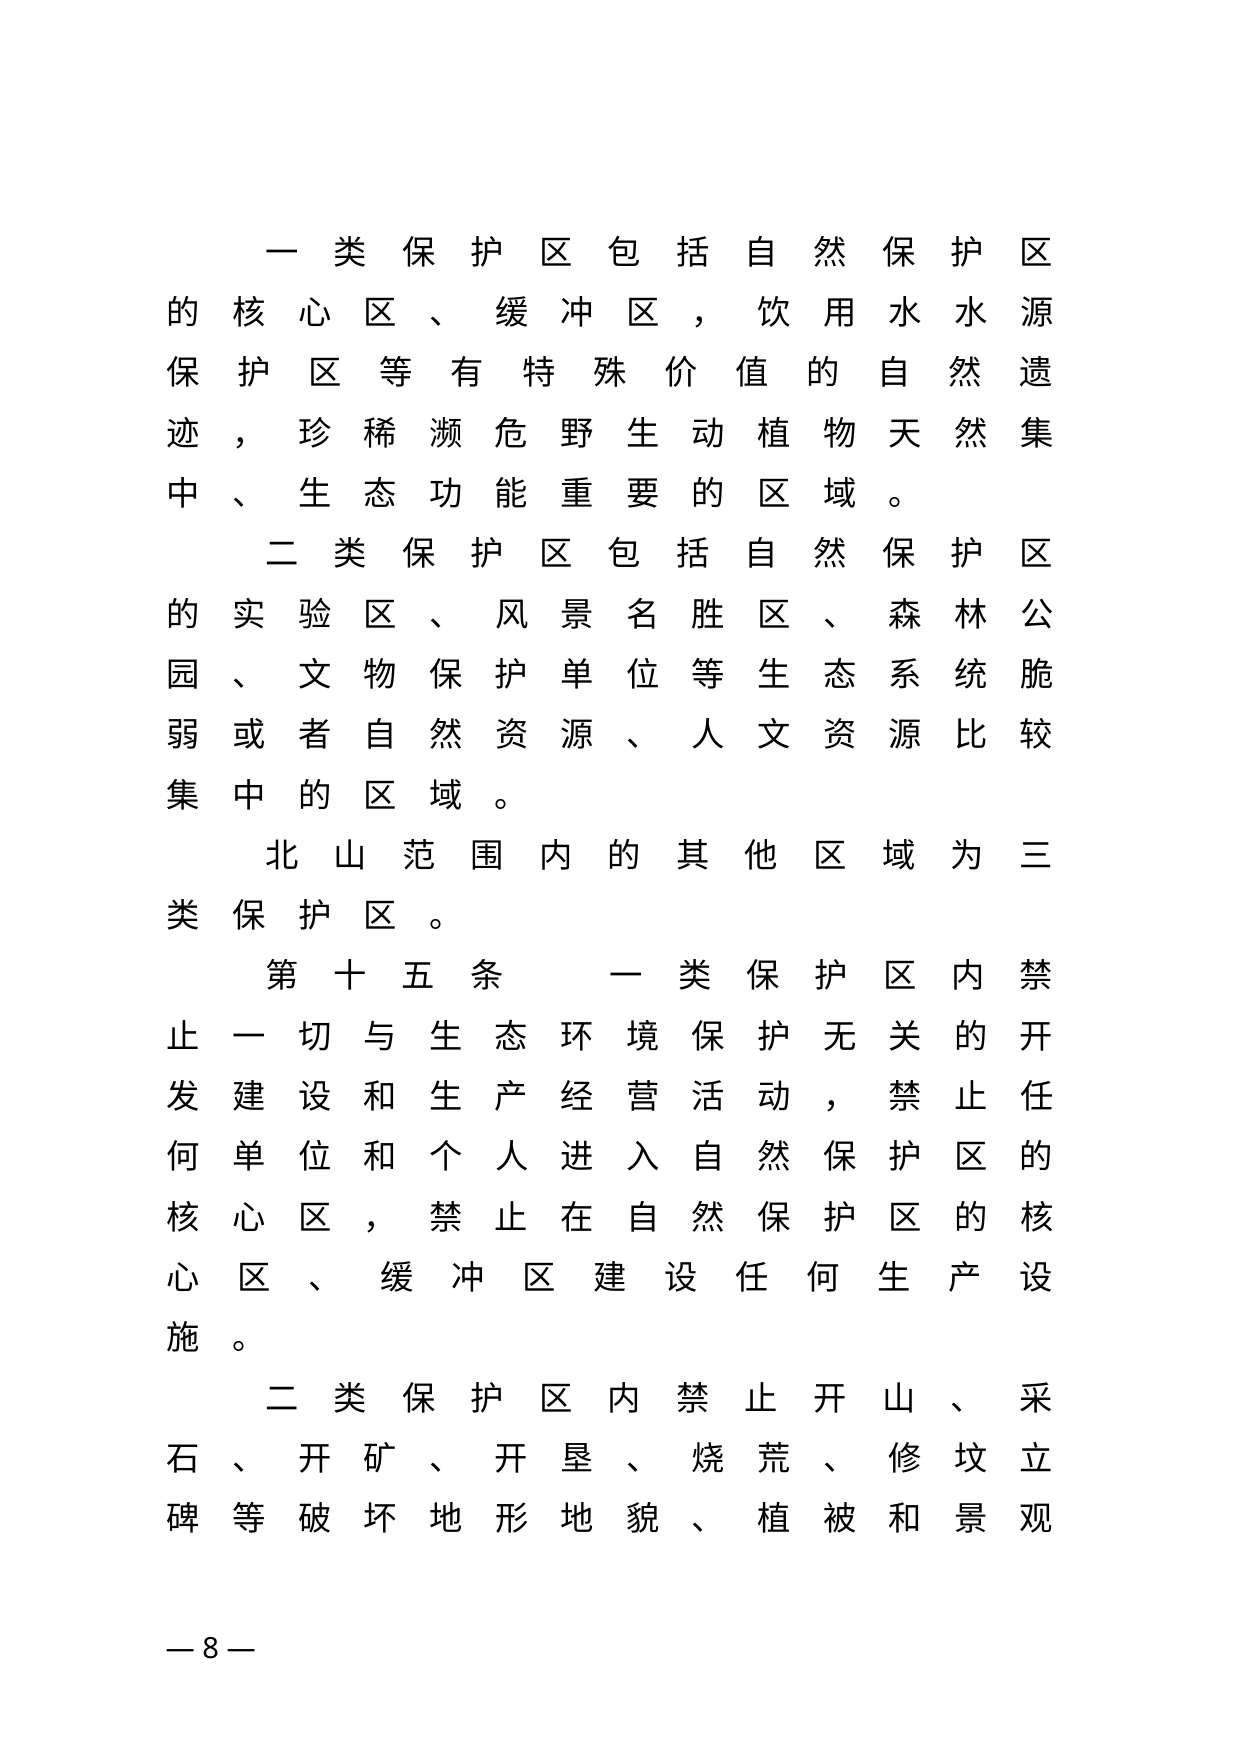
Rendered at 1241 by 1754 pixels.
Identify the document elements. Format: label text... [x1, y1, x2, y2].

text 第十五条 一类保护区内禁止一切与生态环境保护无关的开发建设和生产经营活动，禁止任何单位和个人进入自然保护区的核心区，禁止在自然保护区的核心区、缓冲区建设任何生产设施。 [167, 943, 1085, 1365]
text 二类保护区包括自然保护区的实验区、风景名胜区、森林公园、文物保护单位等生态系统脆弱或者自然资源、人文资源比较集中的区域。 [167, 521, 1085, 823]
text 一类保护区包括自然保护区的核心区、缓冲区，饮用水水源保护区等有特殊价值的自然遗迹，珍稀濒危野生动植物天然集中、生态功能重要的区域。 [167, 219, 1085, 521]
text 北山范围内的其他区域为三类保护区。 [167, 823, 1085, 943]
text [167, 1365, 1085, 1546]
